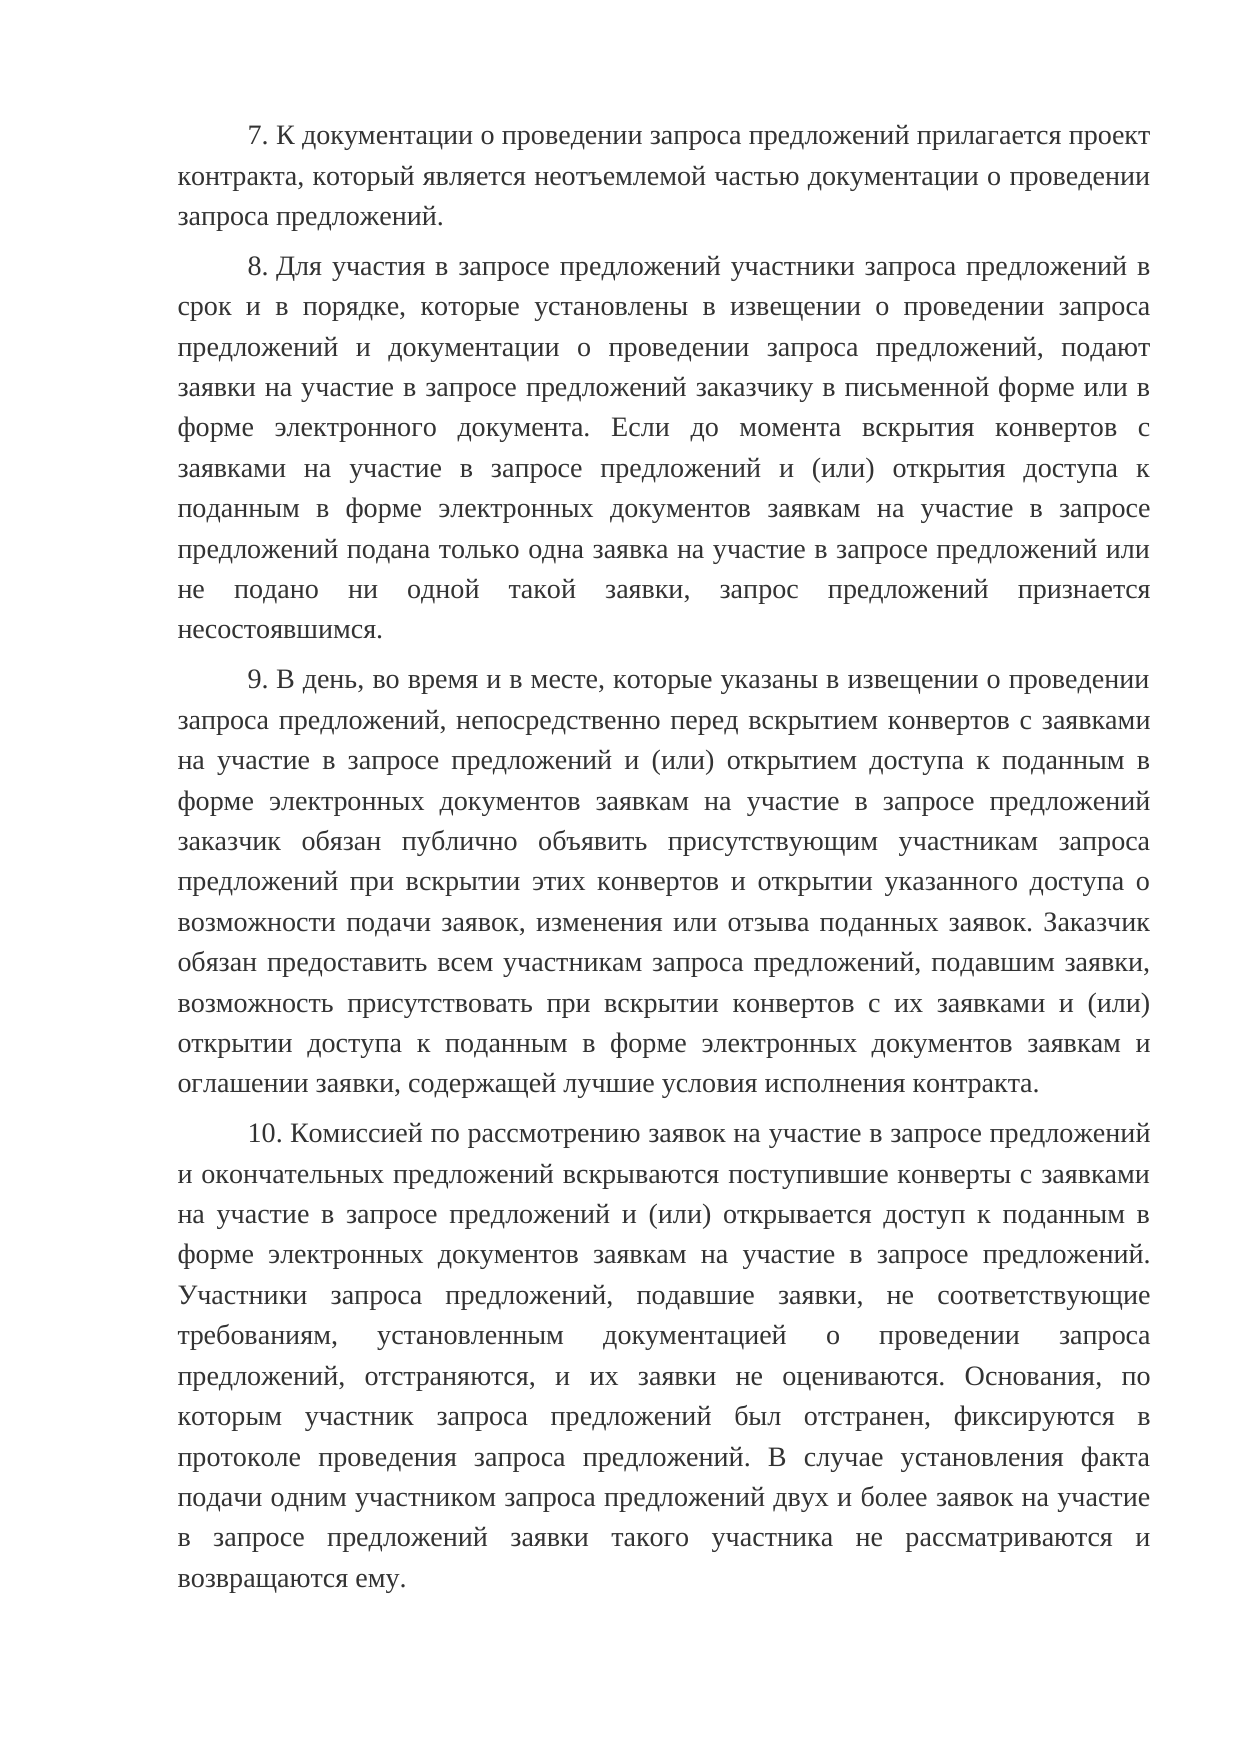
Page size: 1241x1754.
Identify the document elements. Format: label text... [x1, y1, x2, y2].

text 10. Комиссией по рассмотрению заявок на участие в запросе предложений и окончательных предложений вскрываются поступившие конверты с заявками на участие в запросе предложений и (или) открывается доступ к поданным в форме электронных документов заявкам на участие в запросе предложений. Участники запроса предложений, подавшие заявки, не соответствующие требованиям, установленным документацией о проведении запроса предложений, отстраняются, и их заявки не оцениваются. Основания, по которым участник запроса предложений был отстранен, фиксируются в протоколе проведения запроса предложений. В случае установления факта подачи одним участником запроса предложений двух и более заявок на участие в запросе предложений заявки такого участника не рассматриваются и возвращаются ему. [177, 1116, 1152, 1593]
text 9. В день, во время и в месте, которые указаны в извещении о проведении запроса предложений, непосредственно перед вскрытием конвертов с заявками на участие в запросе предложений и (или) открытием доступа к поданным в форме электронных документов заявкам на участие в запросе предложений заказчик обязан публично объявить присутствующим участникам запроса предложений при вскрытии этих конвертов и открытии указанного доступа о возможности подачи заявок, изменения или отзыва поданных заявок. Заказчик обязан предоставить всем участникам запроса предложений, подавшим заявки, возможность присутствовать при вскрытии конвертов с их заявками и (или) открытии доступа к поданным в форме электронных документов заявкам и оглашении заявки, содержащей лучшие условия исполнения контракта. [177, 662, 1152, 1099]
text 8. Для участия в запросе предложений участники запроса предложений в срок и в порядке, которые установлены в извещении о проведении запроса предложений и документации о проведении запроса предложений, подают заявки на участие в запросе предложений заказчику в письменной форме или в форме электронного документа. Если до момента вскрытия конвертов с заявками на участие в запросе предложений и (или) открытия доступа к поданным в форме электронных документов заявкам на участие в запросе предложений подана только одна заявка на участие в запросе предложений или не подано ни одной такой заявки, запрос предложений признается несостоявшимся. [177, 249, 1152, 645]
text 7. К документации о проведении запроса предложений прилагается проект контракта, который является неотъемлемой частью документации о проведении запроса предложений. [177, 118, 1152, 231]
